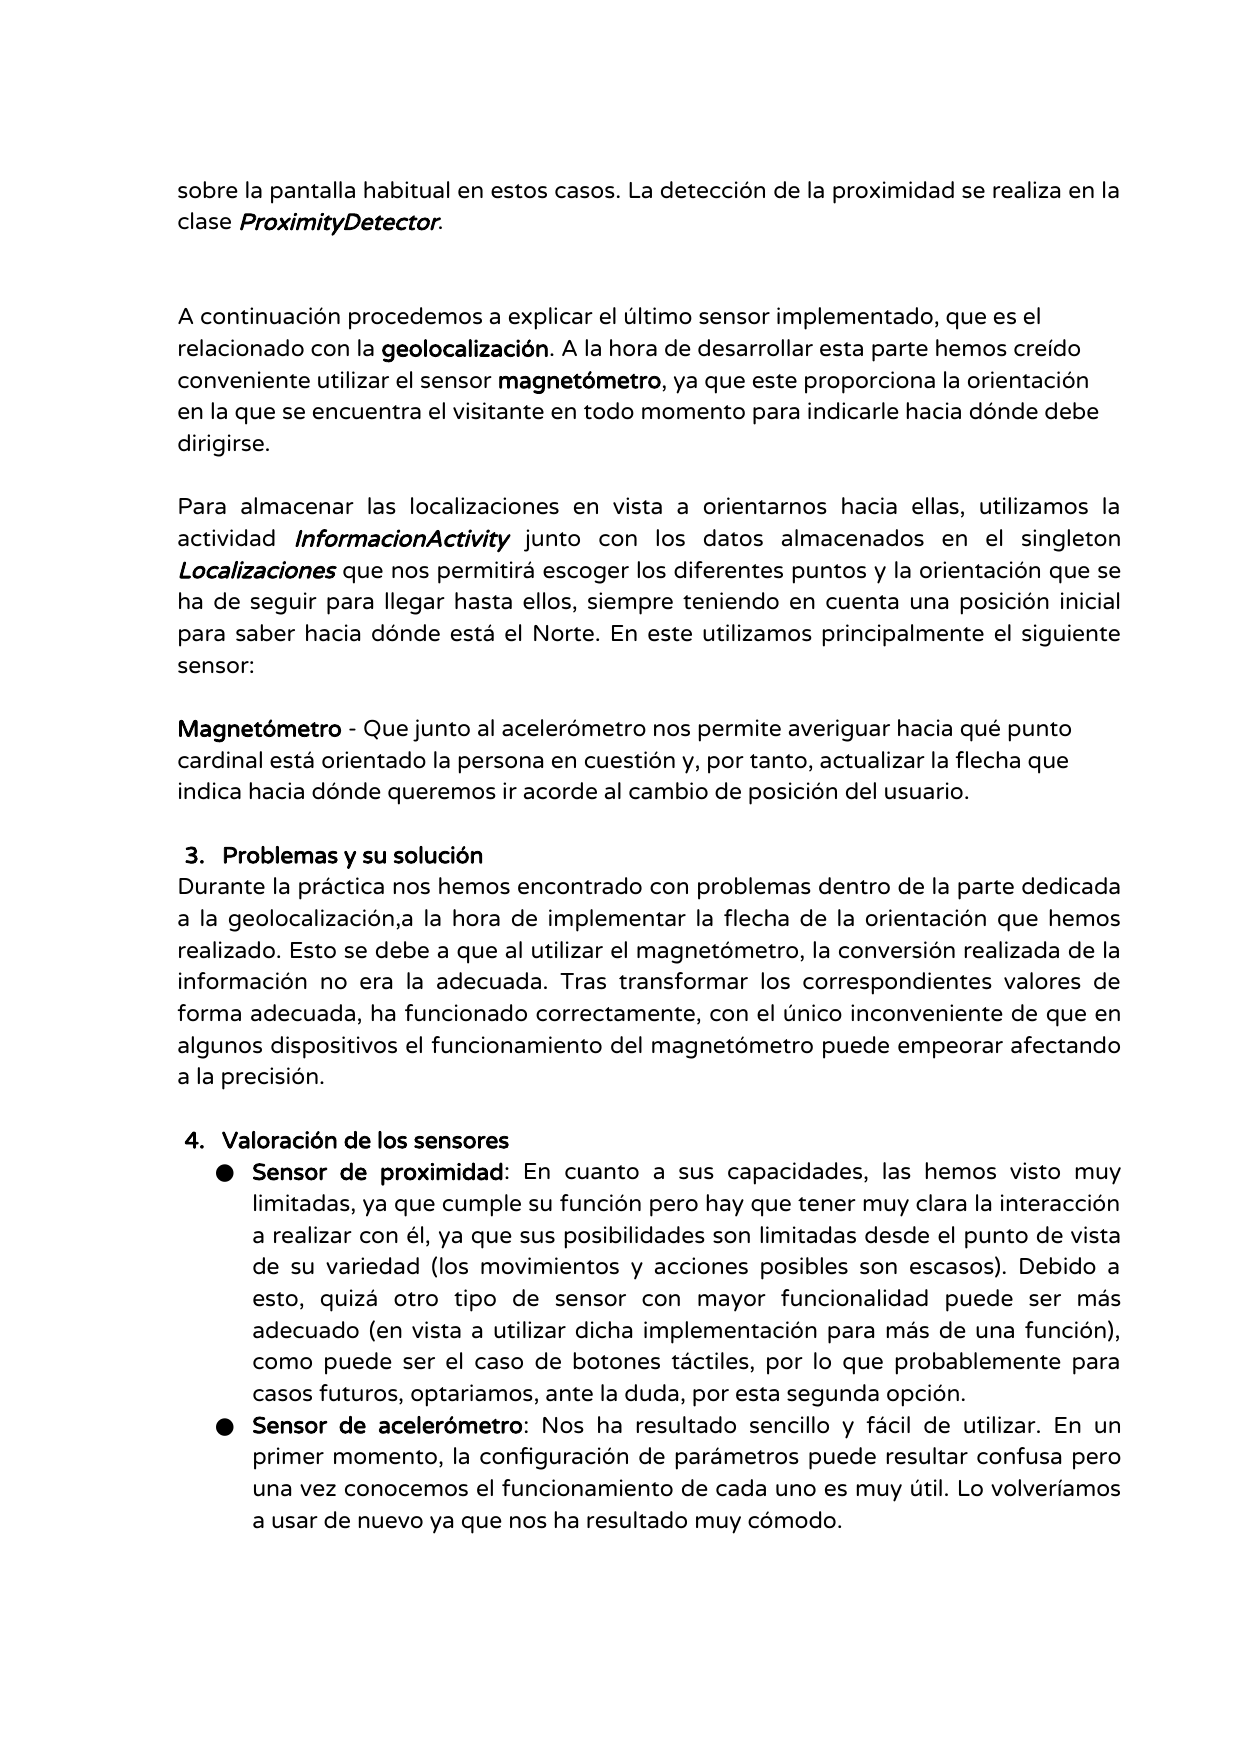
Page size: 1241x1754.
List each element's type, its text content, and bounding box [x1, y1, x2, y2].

list Sensor de proximidad: En cuanto a sus capacidades, las hemos visto muy limitadas, ya que cumple su función pero hay que tener muy clara la interacción a realizar con él, ya que sus posibilidades son limitadas desde el punto de vista de su variedad (los movimientos y acciones posibles son escasos). Debido a esto, quizá otro tipo de sensor con mayor funcionalidad puede ser más adecuado (en vista a utilizar dicha implementación para más de una función), como puede ser el caso de botones táctiles, por lo que probablemente para casos futuros, optariamos, ante la duda, por esta segunda opción. [214, 1159, 1122, 1408]
list Problemas y su solución [184, 842, 1122, 870]
list Sensor de acelerómetro: Nos ha resultado sencillo y fácil de utilizar. En un primer momento, la configuración de parámetros puede resultar confusa pero una vez conocemos el funcionamiento de cada uno es muy útil. Lo volveríamos a usar de nuevo ya que nos ha resultado muy cómodo. [214, 1412, 1122, 1535]
list Valoración de los sensores [184, 1127, 1122, 1155]
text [177, 177, 1122, 236]
text Durante la práctica nos hemos encontrado con problemas dentro de la parte dedicada a la geolocalización,a la hora de implementar la flecha de la orientación que hemos realizado. Esto se debe a que al utilizar el magnetómetro, la conversión realizada de la información no era la adecuada. Tras transformar los correspondientes valores de forma adecuada, ha funcionado correctamente, con el único inconveniente de que en algunos dispositivos el funcionamiento del magnetómetro puede empeorar afectando a la precisión. [177, 874, 1122, 1091]
text Para almacenar las localizaciones en vista a orientarnos hacia ellas, utilizamos la actividad InformacionActivity junto con los datos almacenados en el singleton Localizaciones que nos permitirá escoger los diferentes puntos y la orientación que se ha de seguir para llegar hasta ellos, siempre teniendo en cuenta una posición inicial para saber hacia dónde está el Norte. En este utilizamos principalmente el siguiente sensor: [177, 494, 1122, 680]
text Magnetómetro - Que junto al acelerómetro nos permite averiguar hacia qué punto cardinal está orientado la persona en cuestión y, por tanto, actualizar la flecha que indica hacia dónde queremos ir acorde al cambio de posición del usuario. [177, 715, 1122, 806]
text A continuación procedemos a explicar el último sensor implementado, que es el relacionado con la geolocalización. A la hora de desarrollar esta parte hemos creído conveniente utilizar el sensor magnetómetro, ya que este proporciona la orientación en la que se encuentra el visitante en todo momento para indicarle hacia dónde debe dirigirse. [177, 304, 1122, 458]
